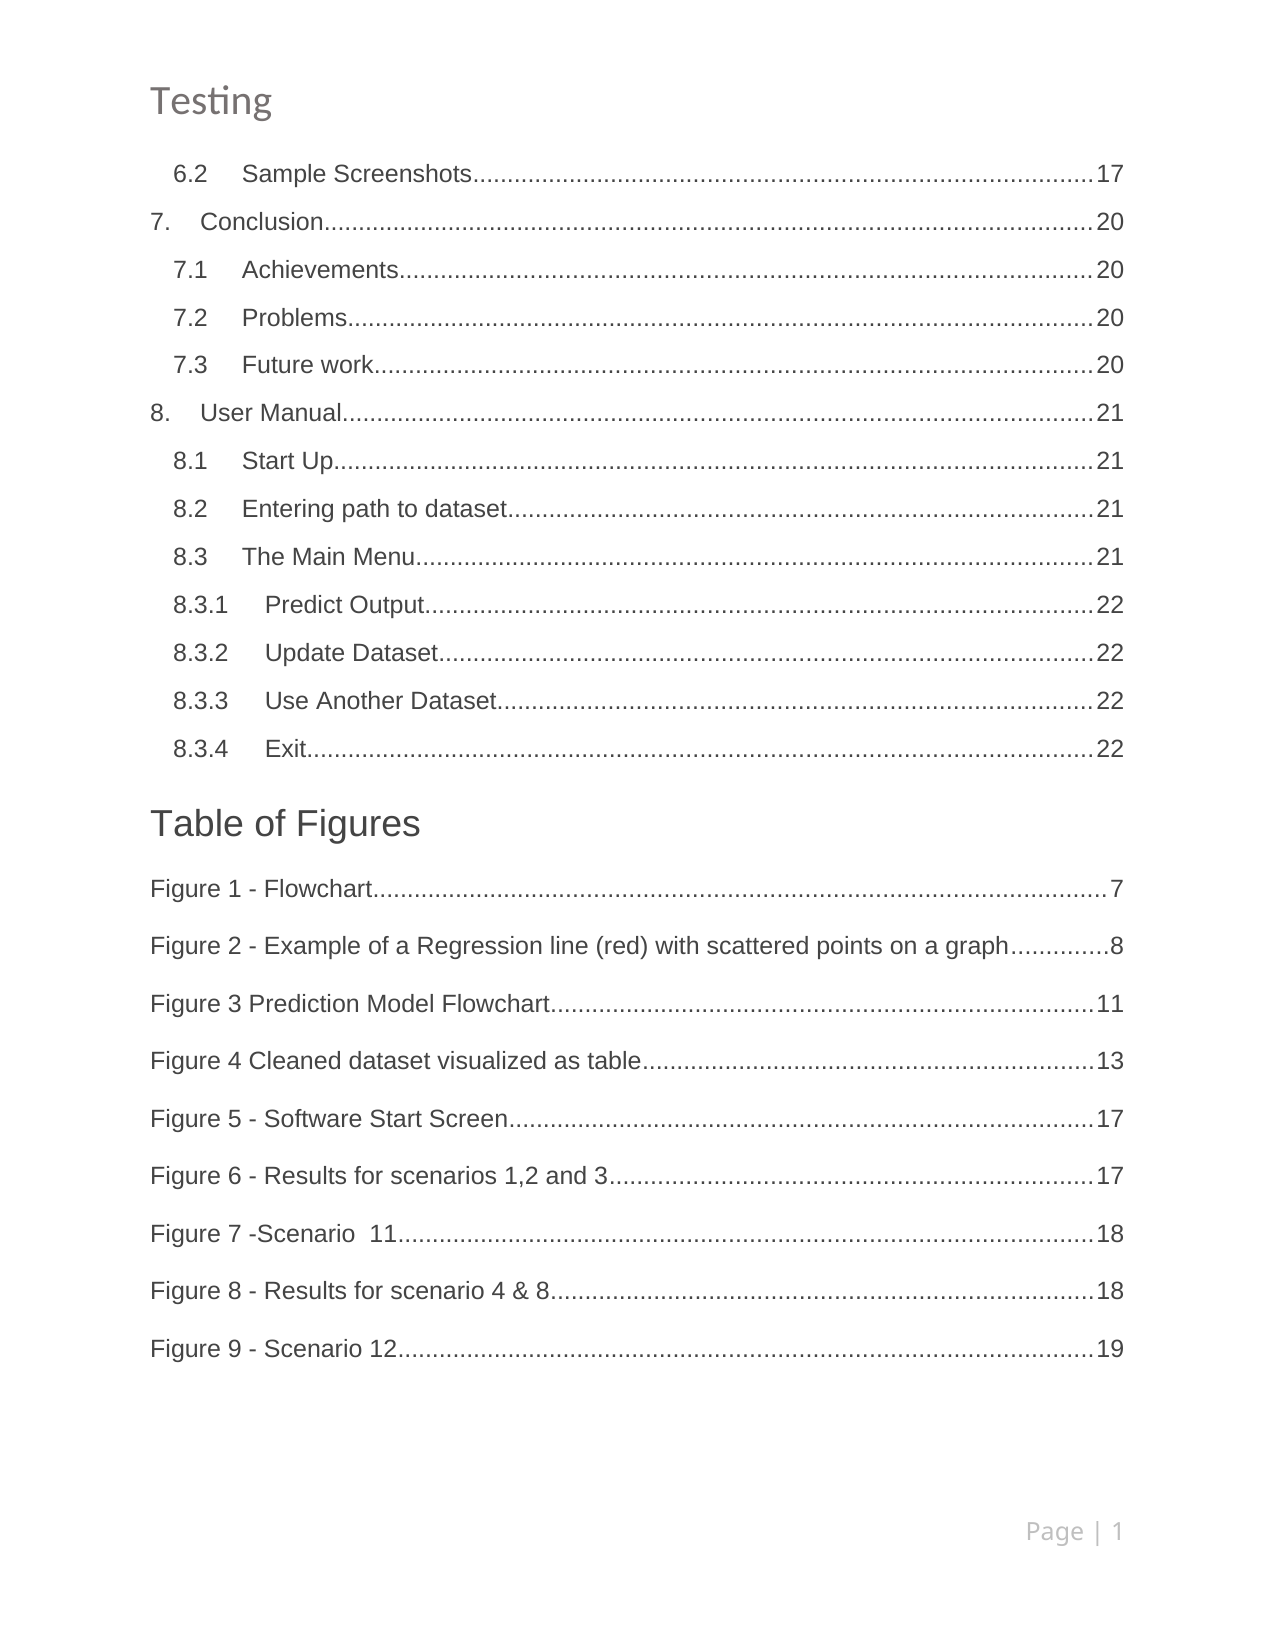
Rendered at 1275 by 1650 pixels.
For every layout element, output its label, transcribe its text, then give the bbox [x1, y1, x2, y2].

text Figure 7 -Scenario 11 18 [150, 1218, 1125, 1247]
text Figure 9 - Scenario 12 19 [150, 1333, 1125, 1362]
text Table of Figures [150, 802, 1125, 845]
text Figure 3 Prediction Model Flowchart 11 [150, 988, 1125, 1017]
text Figure 6 - Results for scenarios 1,2 and 3 17 [150, 1161, 1125, 1190]
text Figure 4 Cleaned dataset visualized as table 13 [150, 1046, 1125, 1075]
text Figure 1 - Flowchart 7 [150, 873, 1125, 902]
text Figure 5 - Software Start Screen 17 [150, 1103, 1125, 1132]
text Figure 2 - Example of a Regression line (red) with scattered points on a graph 8 [150, 931, 1125, 960]
text Figure 8 - Results for scenario 4 & 8 18 [150, 1276, 1125, 1305]
